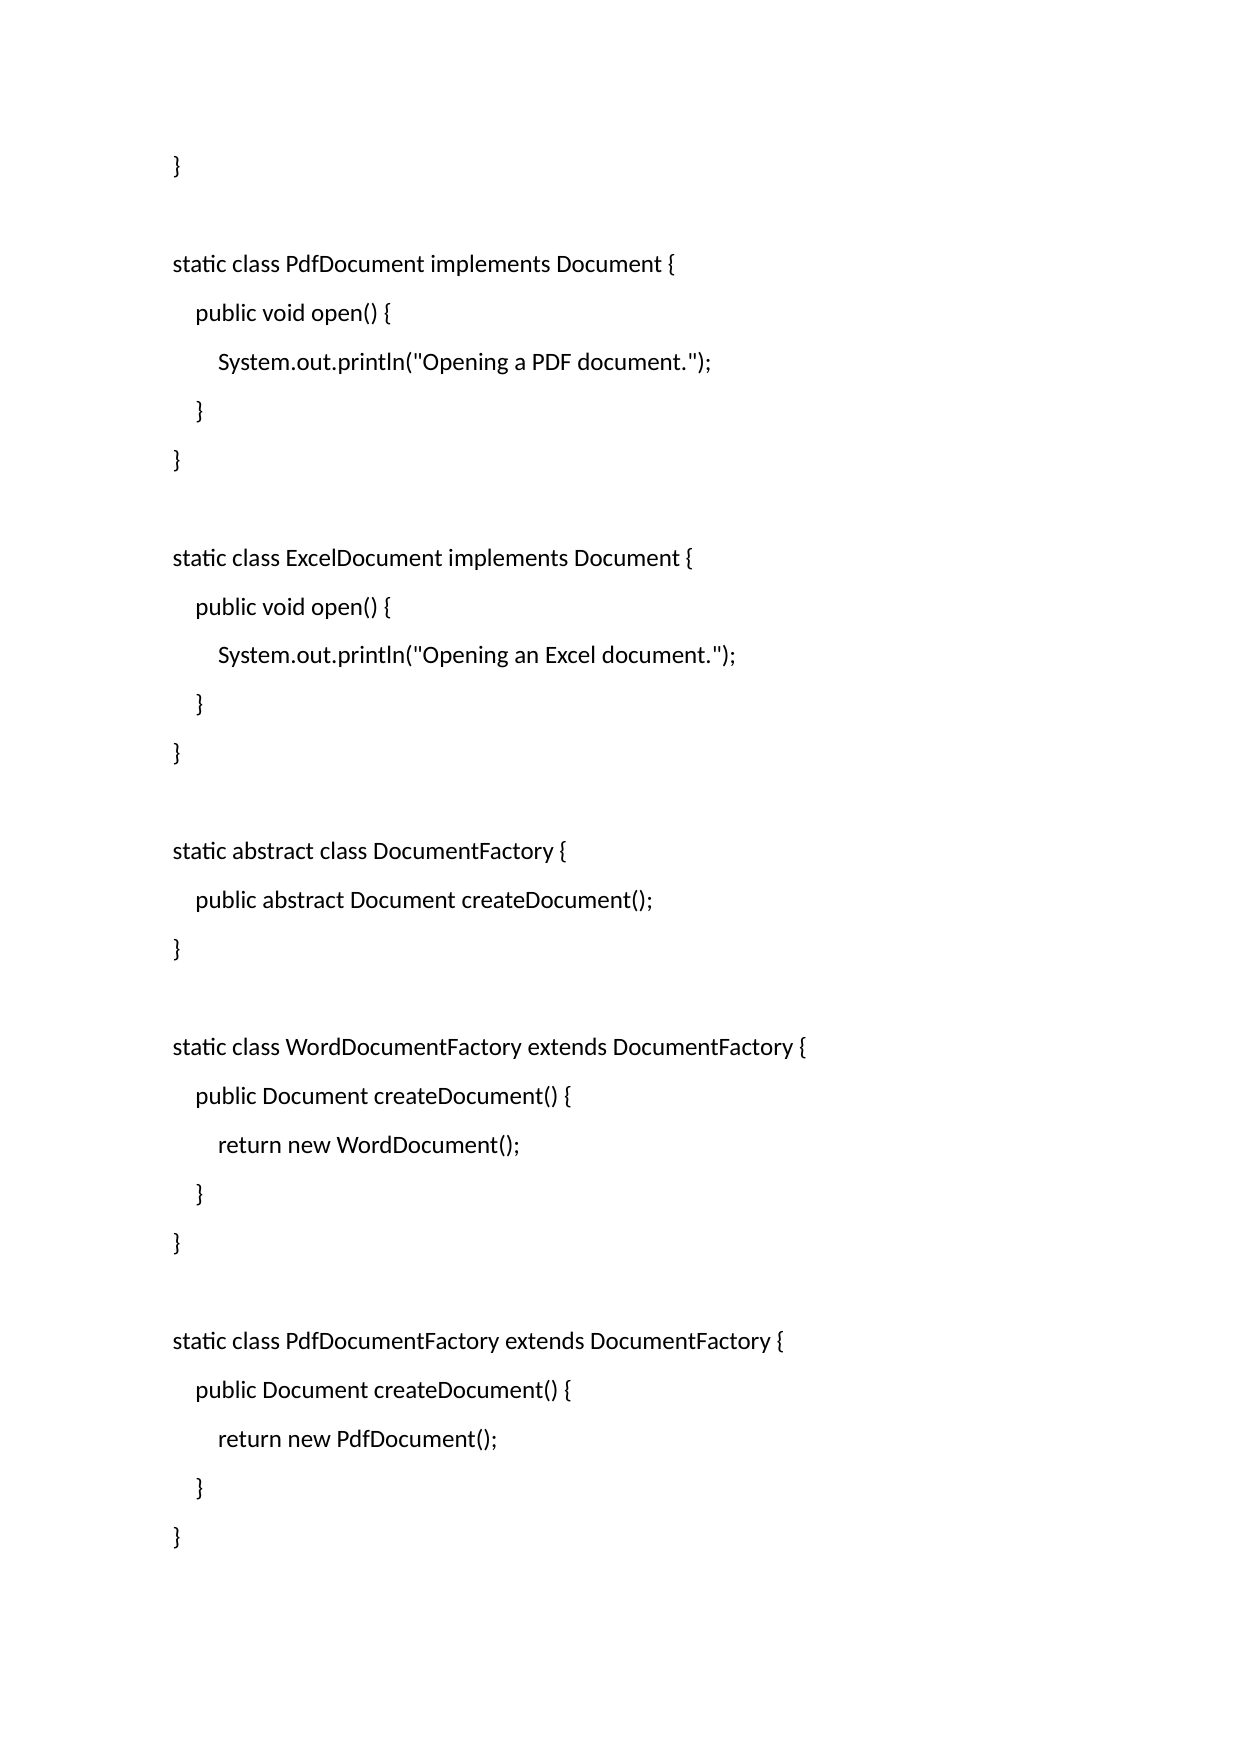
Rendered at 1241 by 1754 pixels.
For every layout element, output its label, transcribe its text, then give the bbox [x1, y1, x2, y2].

text static class PdfDocument implements Document { [150, 248, 1090, 278]
text } [150, 688, 1090, 719]
text } [150, 737, 1090, 768]
text } [150, 1178, 1090, 1209]
text } [150, 395, 1090, 425]
text static abstract class DocumentFactory { [150, 835, 1090, 866]
text System.out.println("Opening a PDF document."); [150, 346, 1090, 376]
text } [150, 1472, 1090, 1502]
text public Document createDocument() { [150, 1374, 1090, 1404]
text } [150, 1521, 1090, 1551]
text public void open() { [150, 591, 1090, 621]
text return new WordDocument(); [150, 1129, 1090, 1160]
text } [150, 933, 1090, 964]
text public void open() { [150, 297, 1090, 327]
text } [150, 444, 1090, 474]
text } [150, 150, 1090, 181]
text public Document createDocument() { [150, 1080, 1090, 1111]
text static class PdfDocumentFactory extends DocumentFactory { [150, 1325, 1090, 1356]
text static class ExcelDocument implements Document { [150, 542, 1090, 572]
text public abstract Document createDocument(); [150, 884, 1090, 915]
text return new PdfDocument(); [150, 1423, 1090, 1453]
text System.out.println("Opening an Excel document."); [150, 639, 1090, 670]
text } [150, 1227, 1090, 1258]
text static class WordDocumentFactory extends DocumentFactory { [150, 1031, 1090, 1062]
